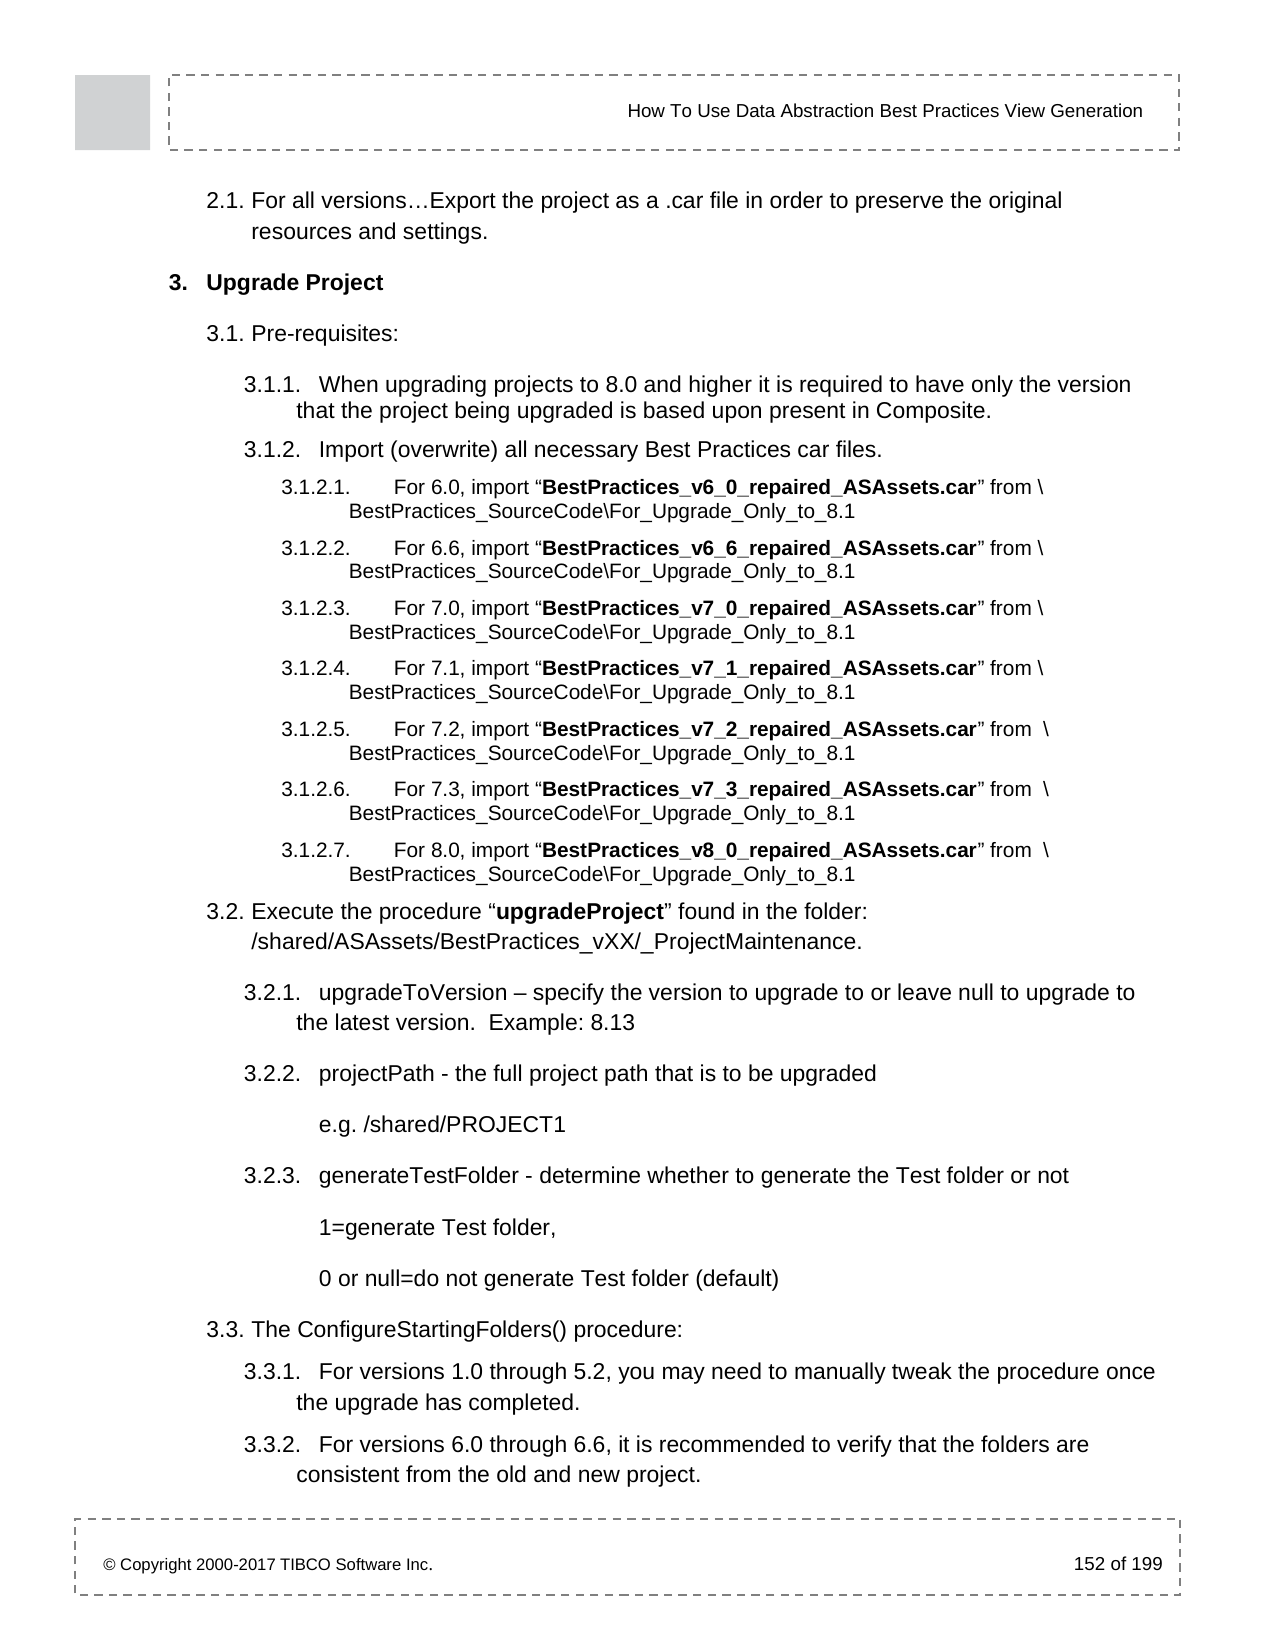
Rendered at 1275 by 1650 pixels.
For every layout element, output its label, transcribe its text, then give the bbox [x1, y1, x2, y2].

list For 7.0, import “BestPractices_v7_0_repaired_ASAssets.car” from \BestPractices_SourceCode\For_Upgrade_Only_to_8.1 [281, 596, 1162, 644]
list For 6.0, import “BestPractices_v6_0_repaired_ASAssets.car” from \BestPractices_SourceCode\For_Upgrade_Only_to_8.1 [281, 475, 1162, 523]
list For 6.6, import “BestPractices_v6_6_repaired_ASAssets.car” from \BestPractices_SourceCode\For_Upgrade_Only_to_8.1 [281, 535, 1162, 583]
list For all versions…Export the project as a .car file in order to preserve the original resources and settings. [206, 187, 1161, 244]
text e.g. /shared/PROJECT1 [244, 1111, 1161, 1138]
list For 8.0, import “BestPractices_v8_0_repaired_ASAssets.car” from \BestPractices_SourceCode\For_Upgrade_Only_to_8.1 [281, 837, 1162, 885]
list Pre-requisites: [206, 320, 1161, 346]
list When upgrading projects to 8.0 and higher it is required to have only the version that the project being upgraded is based upon present in Composite. [244, 371, 1162, 423]
list For 7.3, import “BestPractices_v7_3_repaired_ASAssets.car” from \BestPractices_SourceCode\For_Upgrade_Only_to_8.1 [281, 777, 1162, 825]
list generateTestFolder - determine whether to generate the Test folder or not [244, 1162, 1161, 1189]
text 1=generate Test folder, [244, 1213, 1161, 1240]
list Upgrade Project [169, 269, 1161, 295]
list The ConfigureStartingFolders() procedure: [206, 1316, 1161, 1342]
text 0 or null=do not generate Test folder (default) [319, 1264, 1161, 1291]
list For 7.2, import “BestPractices_v7_2_repaired_ASAssets.car” from \BestPractices_SourceCode\For_Upgrade_Only_to_8.1 [281, 717, 1162, 764]
list Import (overwrite) all necessary Best Practices car files. [244, 436, 1162, 462]
list For versions 6.0 through 6.6, it is recommended to verify that the folders are consistent from the old and new project. [244, 1431, 1161, 1488]
list For 7.1, import “BestPractices_v7_1_repaired_ASAssets.car” from \BestPractices_SourceCode\For_Upgrade_Only_to_8.1 [281, 656, 1162, 704]
list For versions 1.0 through 5.2, you may need to manually tweak the procedure once the upgrade has completed. [244, 1358, 1161, 1415]
list projectPath - the full project path that is to be upgraded [244, 1060, 1161, 1087]
list upgradeToVersion – specify the version to upgrade to or leave null to upgrade to the latest version. Example: 8.13 [244, 979, 1161, 1036]
list Execute the procedure “upgradeProject” found in the folder: /shared/ASAssets/BestPractices_vXX/_ProjectMaintenance. [206, 898, 1161, 954]
